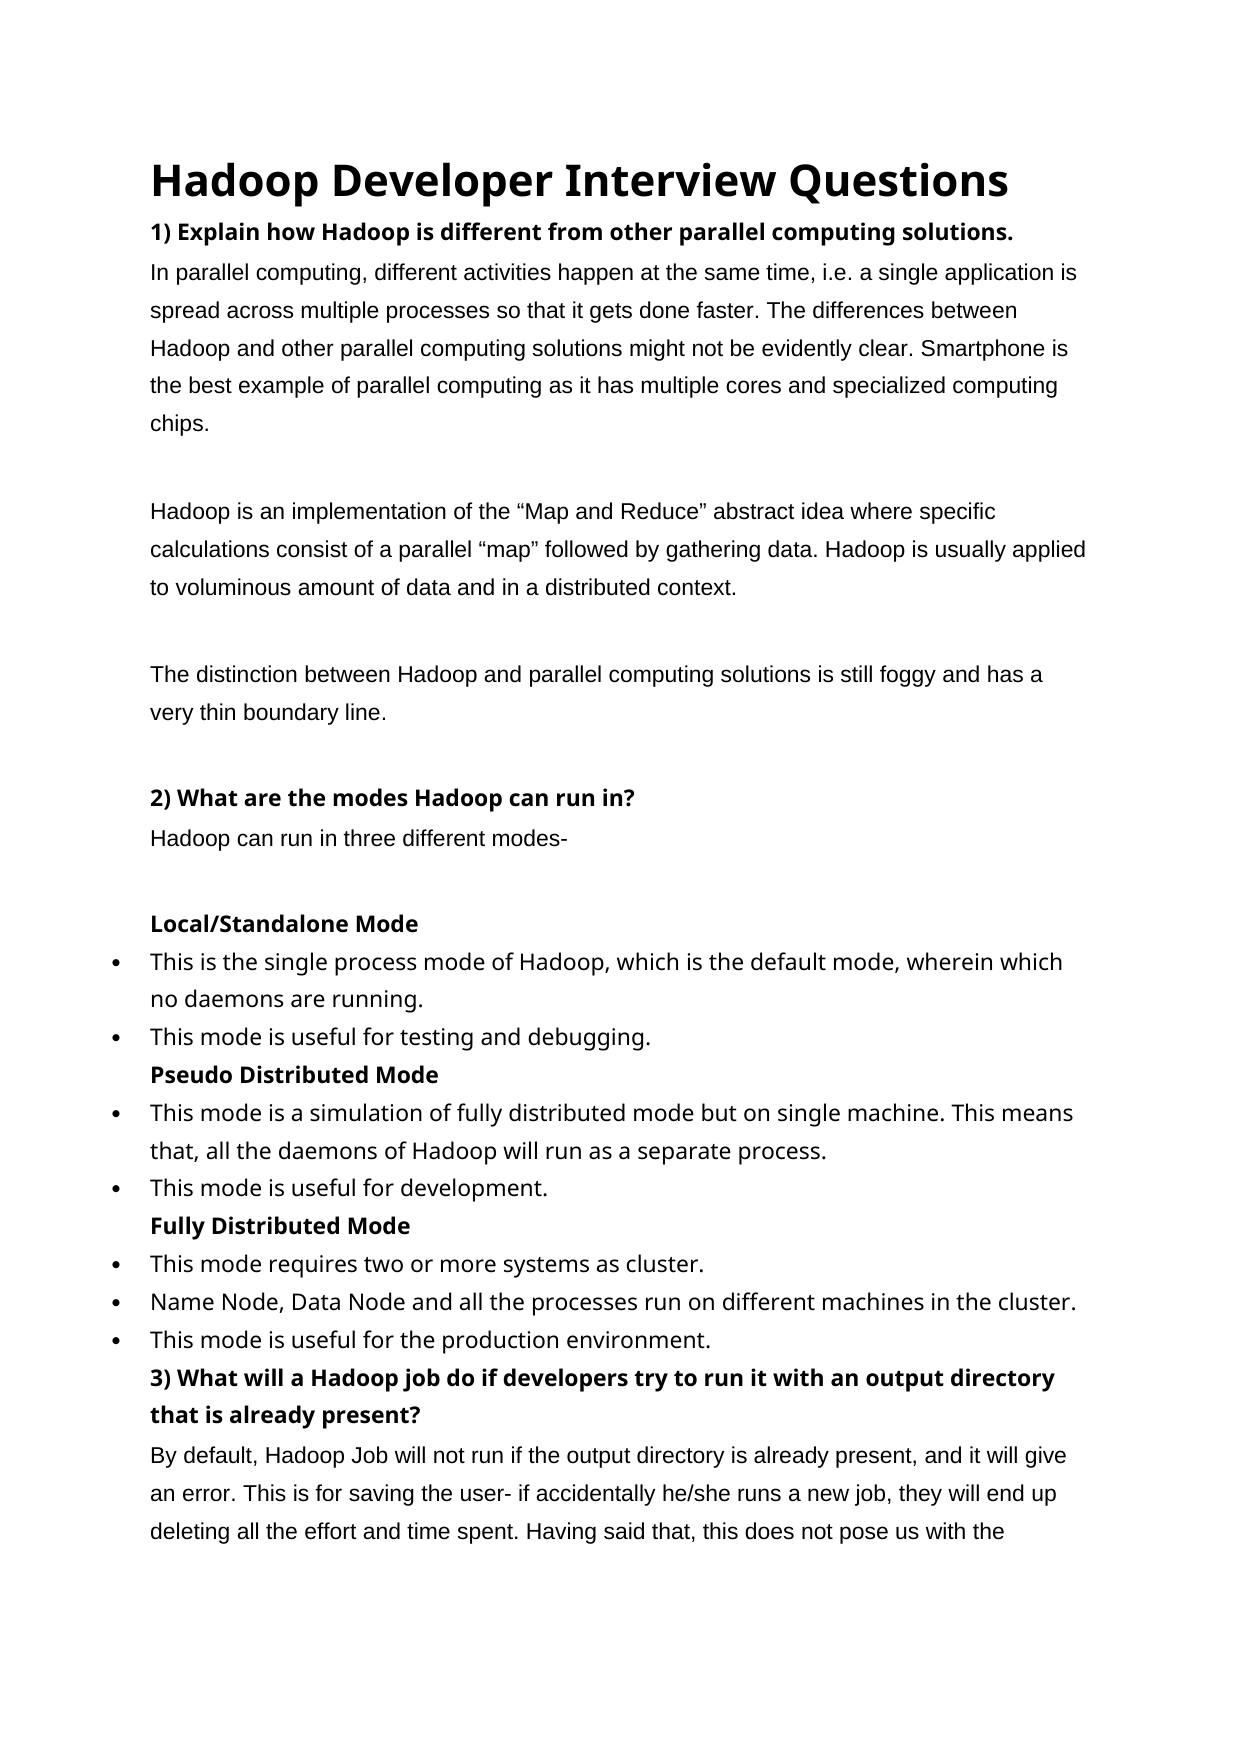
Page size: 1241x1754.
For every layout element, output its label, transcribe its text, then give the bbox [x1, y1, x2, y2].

list This is the single process mode of Hadoop, which is the default mode, wherein which no daemons are running. [112, 939, 1090, 1014]
text 1) Explain how Hadoop is different from other parallel computing solutions. [150, 209, 1090, 247]
text The distinction between Hadoop and parallel computing solutions is still foggy and has a very thin boundary line. [150, 650, 1090, 726]
text 3) What will a Hadoop job do if developers try to run it with an output directory that is already present? [150, 1355, 1090, 1431]
text Fully Distributed Mode [150, 1204, 1090, 1241]
list This mode is a simulation of fully distributed mode but on single machine. This means that, all the daemons of Hadoop will run as a separate process. [112, 1090, 1090, 1166]
list This mode is useful for development. [112, 1166, 1090, 1204]
text Hadoop can run in three different modes- [150, 813, 1090, 851]
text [150, 1431, 1090, 1544]
text 2) What are the modes Hadoop can run in? [150, 776, 1090, 813]
text In parallel computing, different activities happen at the same time, i.e. a single application is spread across multiple processes so that it gets done faster. The differences between Hadoop and other parallel computing solutions might not be evidently clear. Smartphone is the best example of parallel computing as it has multiple cores and specialized computing chips. [150, 247, 1090, 436]
list This mode is useful for testing and debugging. [112, 1014, 1090, 1052]
list This mode requires two or more systems as cluster. [112, 1241, 1090, 1279]
text Hadoop is an implementation of the “Map and Reduce” abstract idea where specific calculations consist of a parallel “map” followed by gathering data. Hadoop is usually applied to voluminous amount of data and in a distributed context. [150, 486, 1090, 600]
text Local/Standalone Mode [150, 901, 1090, 939]
list Name Node, Data Node and all the processes run on different machines in the cluster. [112, 1279, 1090, 1317]
text Hadoop Developer Interview Questions [150, 150, 1090, 209]
text Pseudo Distributed Mode [150, 1052, 1090, 1090]
list This mode is useful for the production environment. [112, 1317, 1090, 1355]
